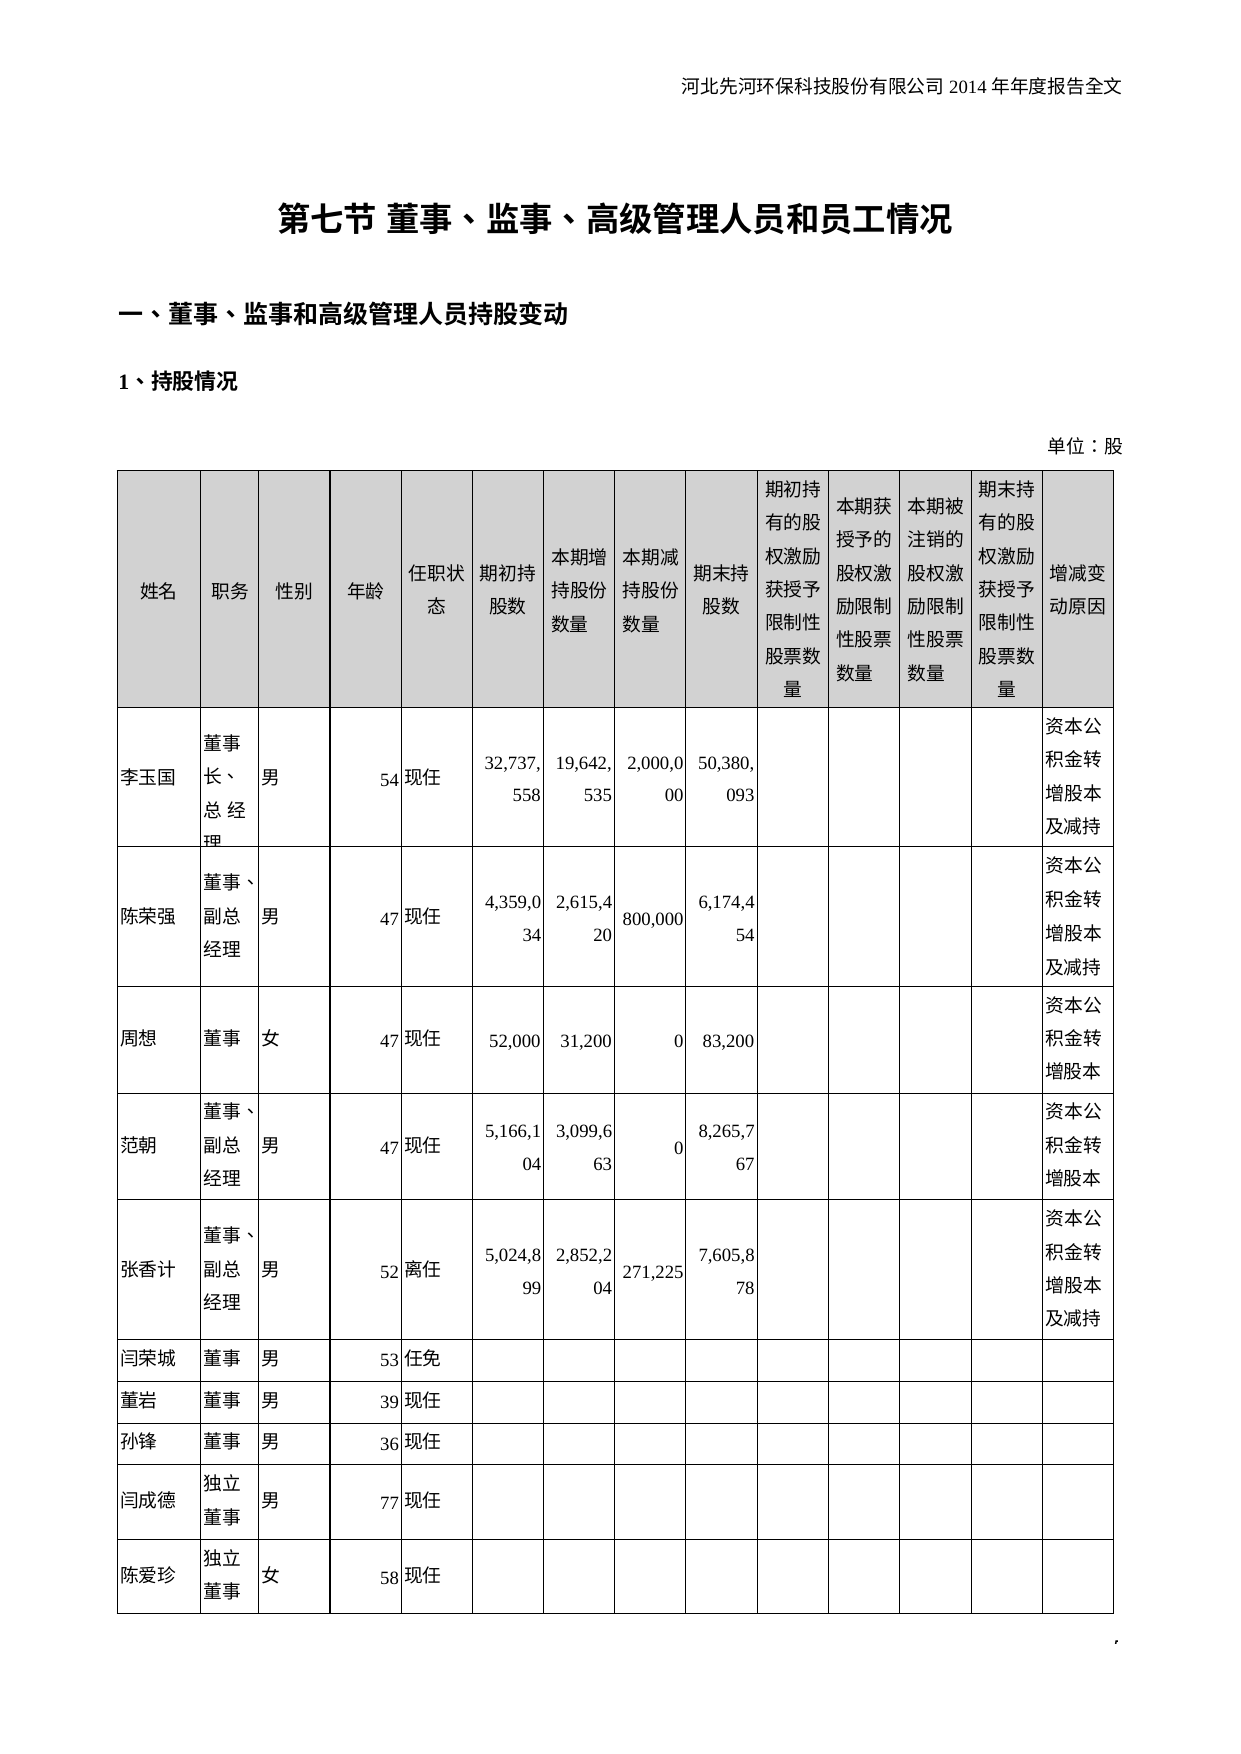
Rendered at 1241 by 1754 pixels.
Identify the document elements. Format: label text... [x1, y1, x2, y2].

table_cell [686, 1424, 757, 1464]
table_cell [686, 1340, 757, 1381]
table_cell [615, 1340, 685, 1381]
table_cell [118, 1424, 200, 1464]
subtitle 第七节 董事、监事、高级管理人员和员工情况 [277, 196, 1138, 242]
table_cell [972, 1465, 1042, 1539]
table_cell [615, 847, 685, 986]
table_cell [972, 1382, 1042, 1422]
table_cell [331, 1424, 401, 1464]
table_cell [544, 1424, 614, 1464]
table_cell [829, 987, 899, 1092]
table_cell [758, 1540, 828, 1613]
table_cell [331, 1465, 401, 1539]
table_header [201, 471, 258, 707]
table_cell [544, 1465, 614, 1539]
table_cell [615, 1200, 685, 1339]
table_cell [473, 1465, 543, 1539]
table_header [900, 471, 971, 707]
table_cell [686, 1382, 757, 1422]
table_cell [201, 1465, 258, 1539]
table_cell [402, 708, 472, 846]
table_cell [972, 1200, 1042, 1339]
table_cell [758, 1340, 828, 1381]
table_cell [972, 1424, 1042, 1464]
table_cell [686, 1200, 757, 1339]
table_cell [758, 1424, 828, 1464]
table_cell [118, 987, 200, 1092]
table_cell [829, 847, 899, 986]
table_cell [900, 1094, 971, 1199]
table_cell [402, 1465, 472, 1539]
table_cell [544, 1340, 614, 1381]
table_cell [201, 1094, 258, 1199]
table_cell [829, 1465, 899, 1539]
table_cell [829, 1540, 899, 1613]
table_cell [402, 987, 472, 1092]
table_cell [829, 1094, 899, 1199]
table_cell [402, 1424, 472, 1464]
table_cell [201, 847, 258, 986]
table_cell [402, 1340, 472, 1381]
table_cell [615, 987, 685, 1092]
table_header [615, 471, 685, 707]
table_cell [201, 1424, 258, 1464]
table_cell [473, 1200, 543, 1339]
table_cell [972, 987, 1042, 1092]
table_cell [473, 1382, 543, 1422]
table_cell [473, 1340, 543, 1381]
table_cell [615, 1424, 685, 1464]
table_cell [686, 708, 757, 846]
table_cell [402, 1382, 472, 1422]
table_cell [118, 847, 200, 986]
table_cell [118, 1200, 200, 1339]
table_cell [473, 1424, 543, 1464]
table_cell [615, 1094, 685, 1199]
text 单位：股 [102, 433, 1122, 458]
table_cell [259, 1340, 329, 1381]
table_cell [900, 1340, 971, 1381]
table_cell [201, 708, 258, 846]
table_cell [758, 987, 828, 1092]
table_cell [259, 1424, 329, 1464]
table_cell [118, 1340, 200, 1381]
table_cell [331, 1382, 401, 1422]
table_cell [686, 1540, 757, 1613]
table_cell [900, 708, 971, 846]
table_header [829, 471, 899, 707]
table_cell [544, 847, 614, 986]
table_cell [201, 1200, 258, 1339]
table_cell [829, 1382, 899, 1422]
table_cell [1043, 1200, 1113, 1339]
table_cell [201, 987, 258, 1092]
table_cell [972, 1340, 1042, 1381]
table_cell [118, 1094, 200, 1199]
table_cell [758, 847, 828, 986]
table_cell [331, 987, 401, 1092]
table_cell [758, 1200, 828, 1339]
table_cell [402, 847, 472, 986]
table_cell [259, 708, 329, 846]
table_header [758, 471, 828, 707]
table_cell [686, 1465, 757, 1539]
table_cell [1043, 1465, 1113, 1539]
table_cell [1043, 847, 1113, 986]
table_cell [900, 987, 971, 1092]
subtitle 一、董事、监事和高级管理人员持股变动 [118, 297, 1138, 331]
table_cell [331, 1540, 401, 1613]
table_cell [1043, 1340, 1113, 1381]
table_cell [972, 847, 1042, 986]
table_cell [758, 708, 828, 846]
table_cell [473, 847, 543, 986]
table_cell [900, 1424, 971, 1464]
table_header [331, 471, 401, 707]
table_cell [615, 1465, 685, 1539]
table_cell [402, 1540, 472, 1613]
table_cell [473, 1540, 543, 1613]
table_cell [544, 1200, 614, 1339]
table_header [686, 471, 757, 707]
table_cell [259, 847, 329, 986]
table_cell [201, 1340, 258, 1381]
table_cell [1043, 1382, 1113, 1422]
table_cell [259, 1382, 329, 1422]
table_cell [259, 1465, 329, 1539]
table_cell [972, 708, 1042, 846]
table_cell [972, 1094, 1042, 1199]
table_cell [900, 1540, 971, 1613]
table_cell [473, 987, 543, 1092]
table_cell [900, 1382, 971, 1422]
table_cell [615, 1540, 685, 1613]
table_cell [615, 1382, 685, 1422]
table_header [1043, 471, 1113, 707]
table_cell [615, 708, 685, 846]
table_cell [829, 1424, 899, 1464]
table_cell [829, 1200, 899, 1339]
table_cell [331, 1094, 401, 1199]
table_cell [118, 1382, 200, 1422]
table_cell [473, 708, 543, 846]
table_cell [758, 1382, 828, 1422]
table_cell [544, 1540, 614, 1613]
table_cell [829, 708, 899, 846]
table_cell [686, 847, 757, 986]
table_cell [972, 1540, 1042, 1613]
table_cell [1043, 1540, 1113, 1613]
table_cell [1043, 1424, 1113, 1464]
subtitle 1、持股情况 [118, 366, 1138, 396]
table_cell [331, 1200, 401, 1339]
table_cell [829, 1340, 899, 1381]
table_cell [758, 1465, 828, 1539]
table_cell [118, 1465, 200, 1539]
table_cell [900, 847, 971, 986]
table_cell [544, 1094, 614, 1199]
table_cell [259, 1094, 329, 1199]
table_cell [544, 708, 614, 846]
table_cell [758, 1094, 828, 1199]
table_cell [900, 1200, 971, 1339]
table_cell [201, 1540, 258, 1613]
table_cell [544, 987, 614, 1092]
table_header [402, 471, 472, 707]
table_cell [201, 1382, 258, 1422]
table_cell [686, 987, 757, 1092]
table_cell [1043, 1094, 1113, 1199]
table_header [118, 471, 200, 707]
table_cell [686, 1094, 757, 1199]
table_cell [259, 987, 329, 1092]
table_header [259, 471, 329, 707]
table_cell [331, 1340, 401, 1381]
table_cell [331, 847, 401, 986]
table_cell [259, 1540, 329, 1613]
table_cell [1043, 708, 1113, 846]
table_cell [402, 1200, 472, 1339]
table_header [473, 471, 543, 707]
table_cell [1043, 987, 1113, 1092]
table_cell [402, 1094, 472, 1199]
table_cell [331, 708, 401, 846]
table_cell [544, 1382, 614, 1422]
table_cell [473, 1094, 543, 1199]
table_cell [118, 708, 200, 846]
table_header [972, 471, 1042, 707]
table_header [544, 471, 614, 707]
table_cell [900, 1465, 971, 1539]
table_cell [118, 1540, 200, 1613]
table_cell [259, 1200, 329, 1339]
